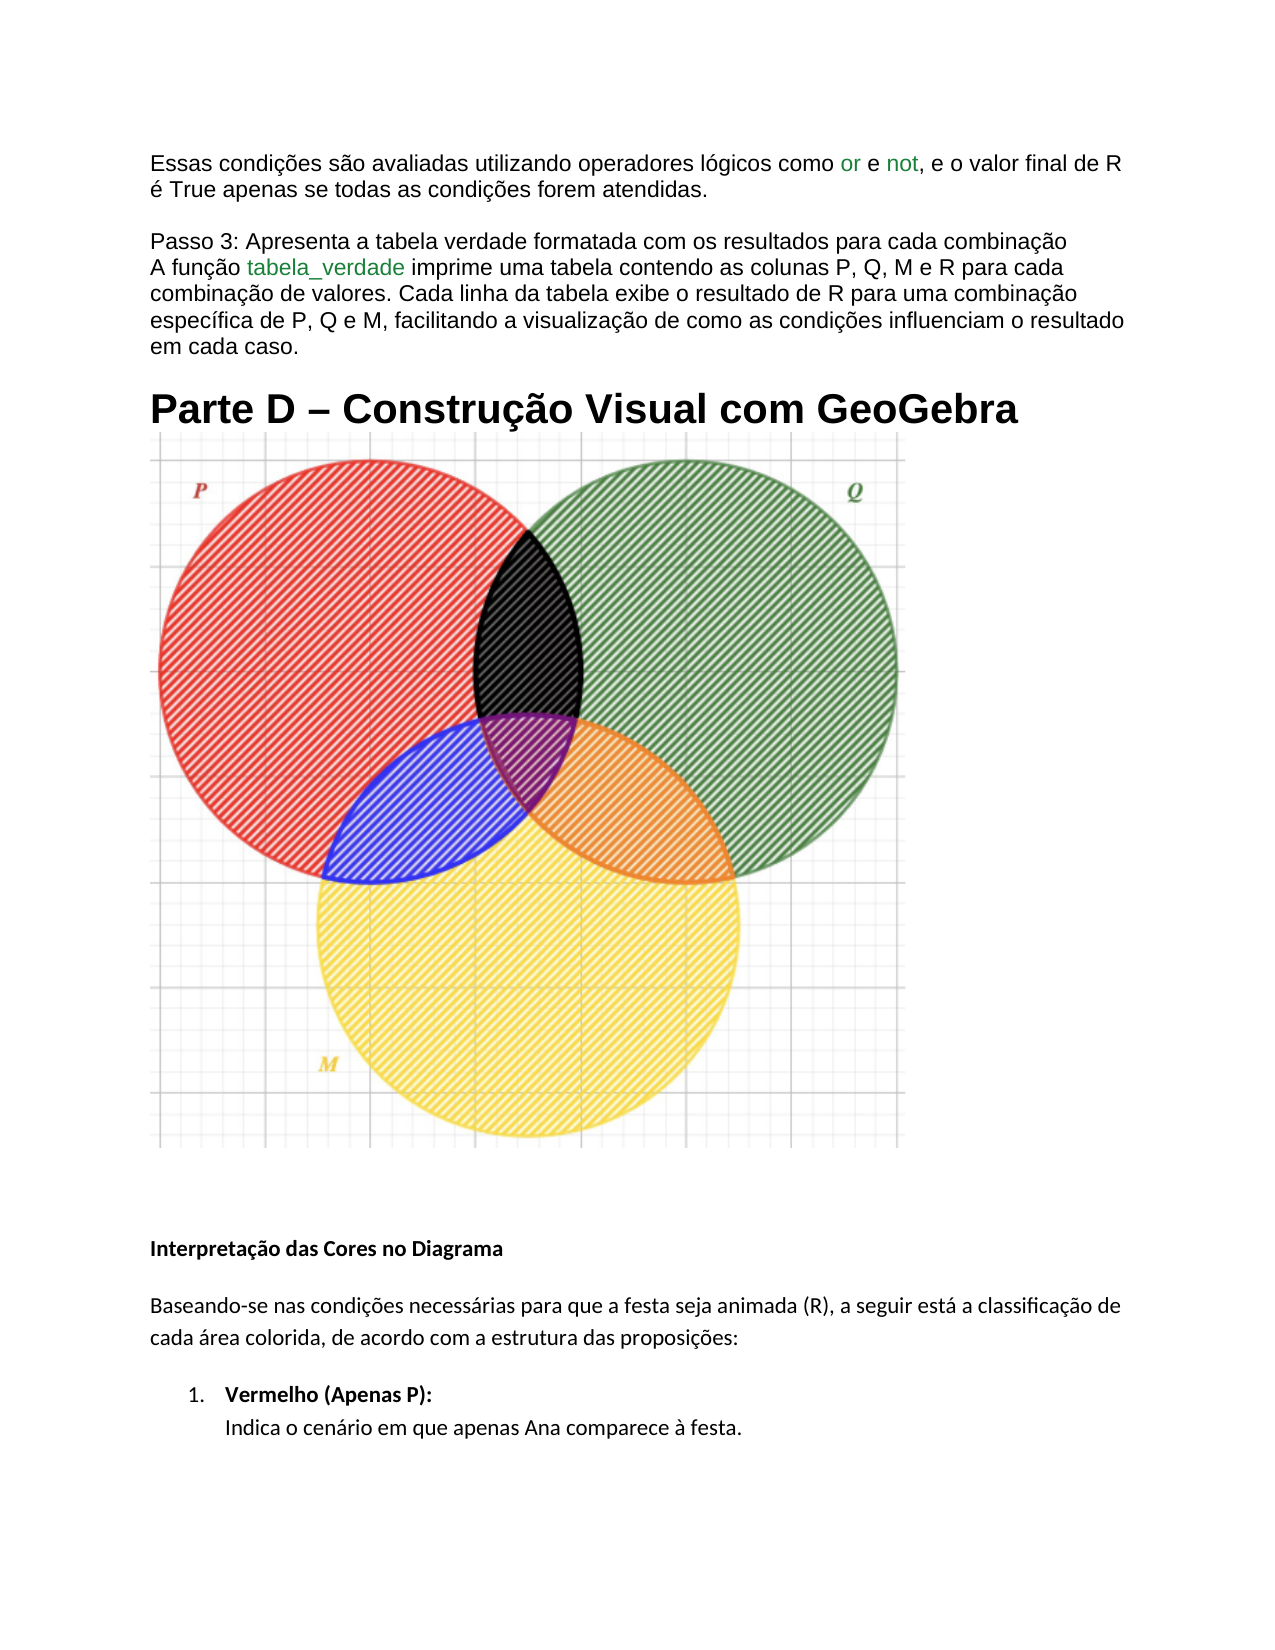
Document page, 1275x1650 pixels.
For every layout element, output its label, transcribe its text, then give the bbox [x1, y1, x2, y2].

text Interpretação das Cores no Diagrama [150, 1234, 1125, 1262]
text Essas condições são avaliadas utilizando operadores lógicos como or e not, e o valor final de R é True apenas se todas as condições forem atendidas. [150, 150, 1125, 203]
picture [150, 432, 906, 1148]
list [187, 1381, 1125, 1441]
text Baseando-se nas condições necessárias para que a festa seja animada (R), a seguir está a classificação de cada área colorida, de acordo com a estrutura das proposições: [150, 1291, 1125, 1351]
text Passo 3: Apresenta a tabela verdade formatada com os resultados para cada combinação A função tabela_verdade imprime uma tabela contendo as colunas P, Q, M e R para cada combinação de valores. Cada linha da tabela exibe o resultado de R para uma combinação específica de P, Q e M, facilitando a visualização de como as condições influenciam o resultado em cada caso. [150, 228, 1125, 359]
